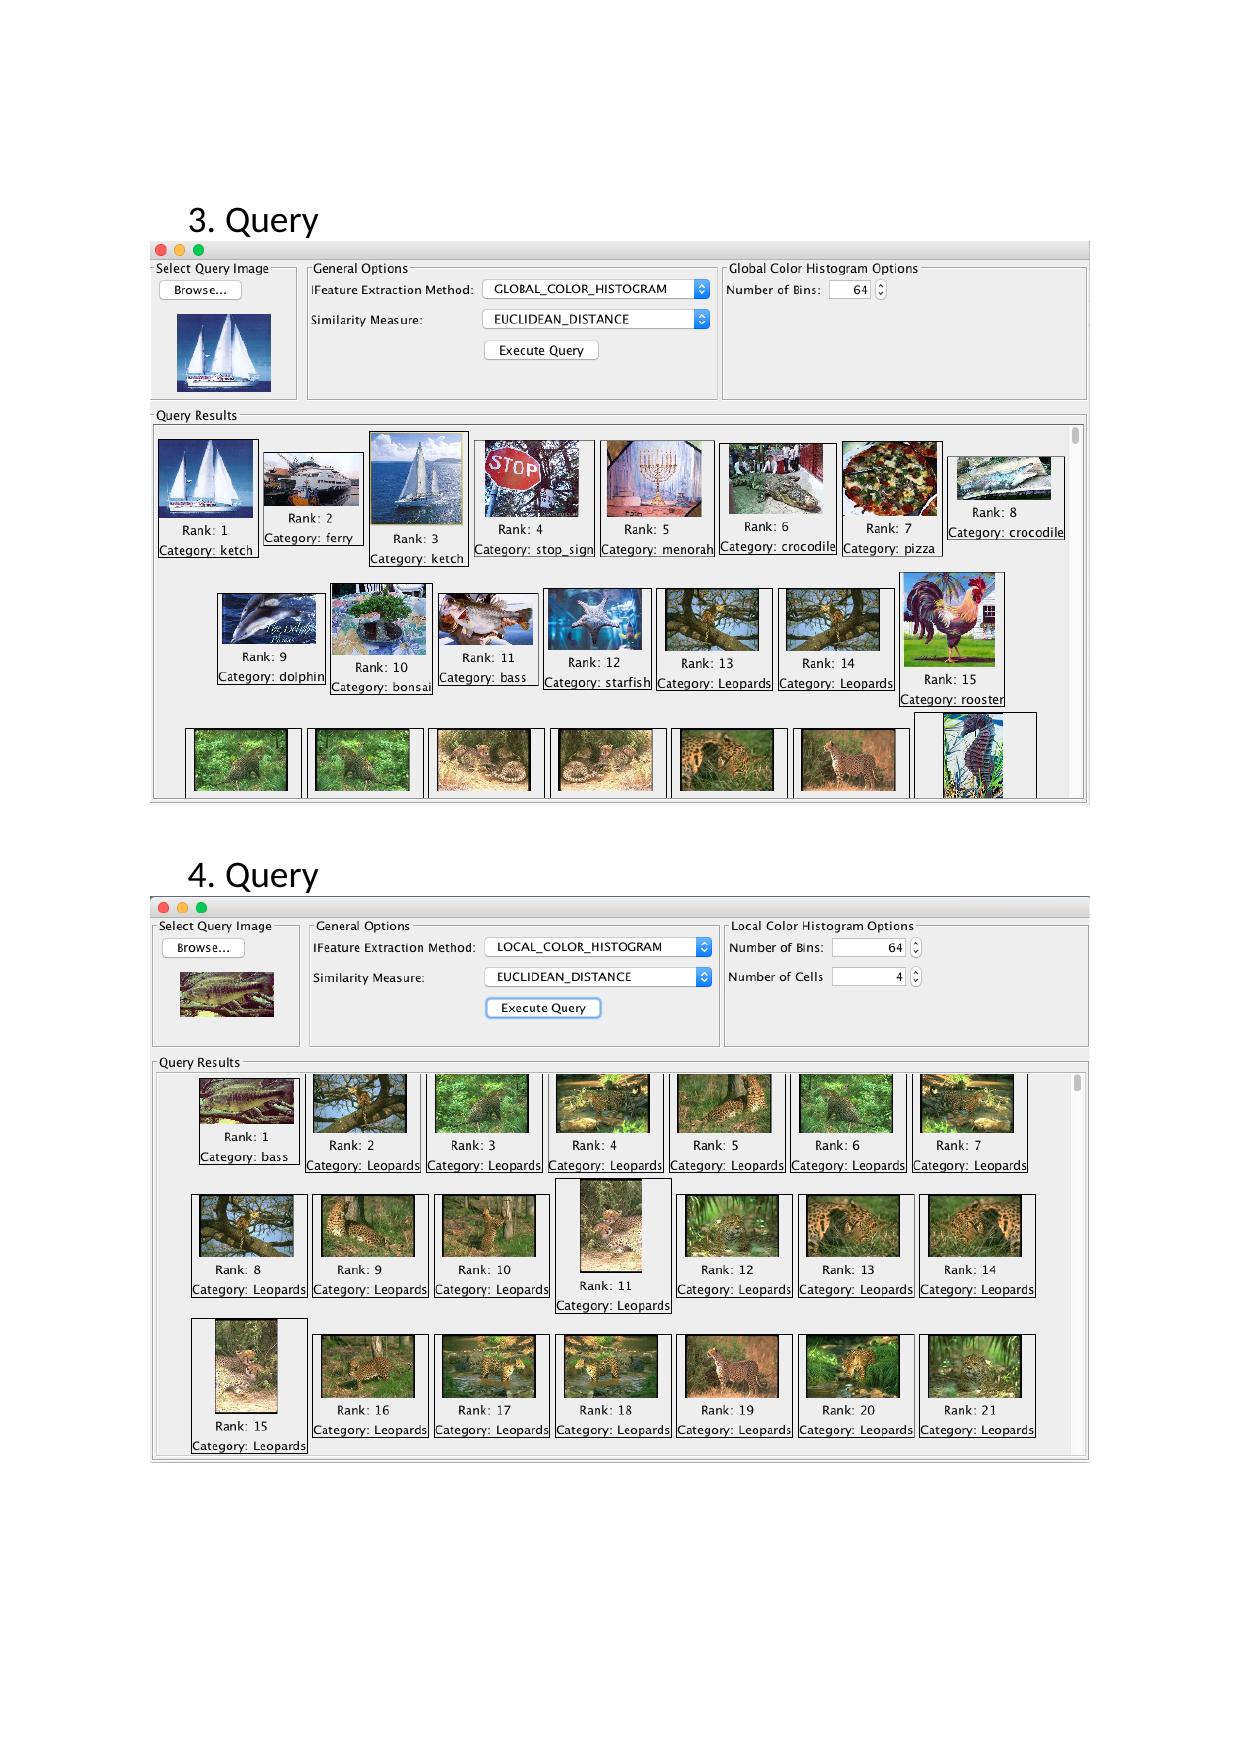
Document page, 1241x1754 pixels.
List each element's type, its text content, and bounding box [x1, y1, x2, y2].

picture [150, 896, 1090, 1463]
picture [150, 241, 1090, 805]
list Query [187, 196, 1090, 241]
list Query [187, 851, 1090, 896]
